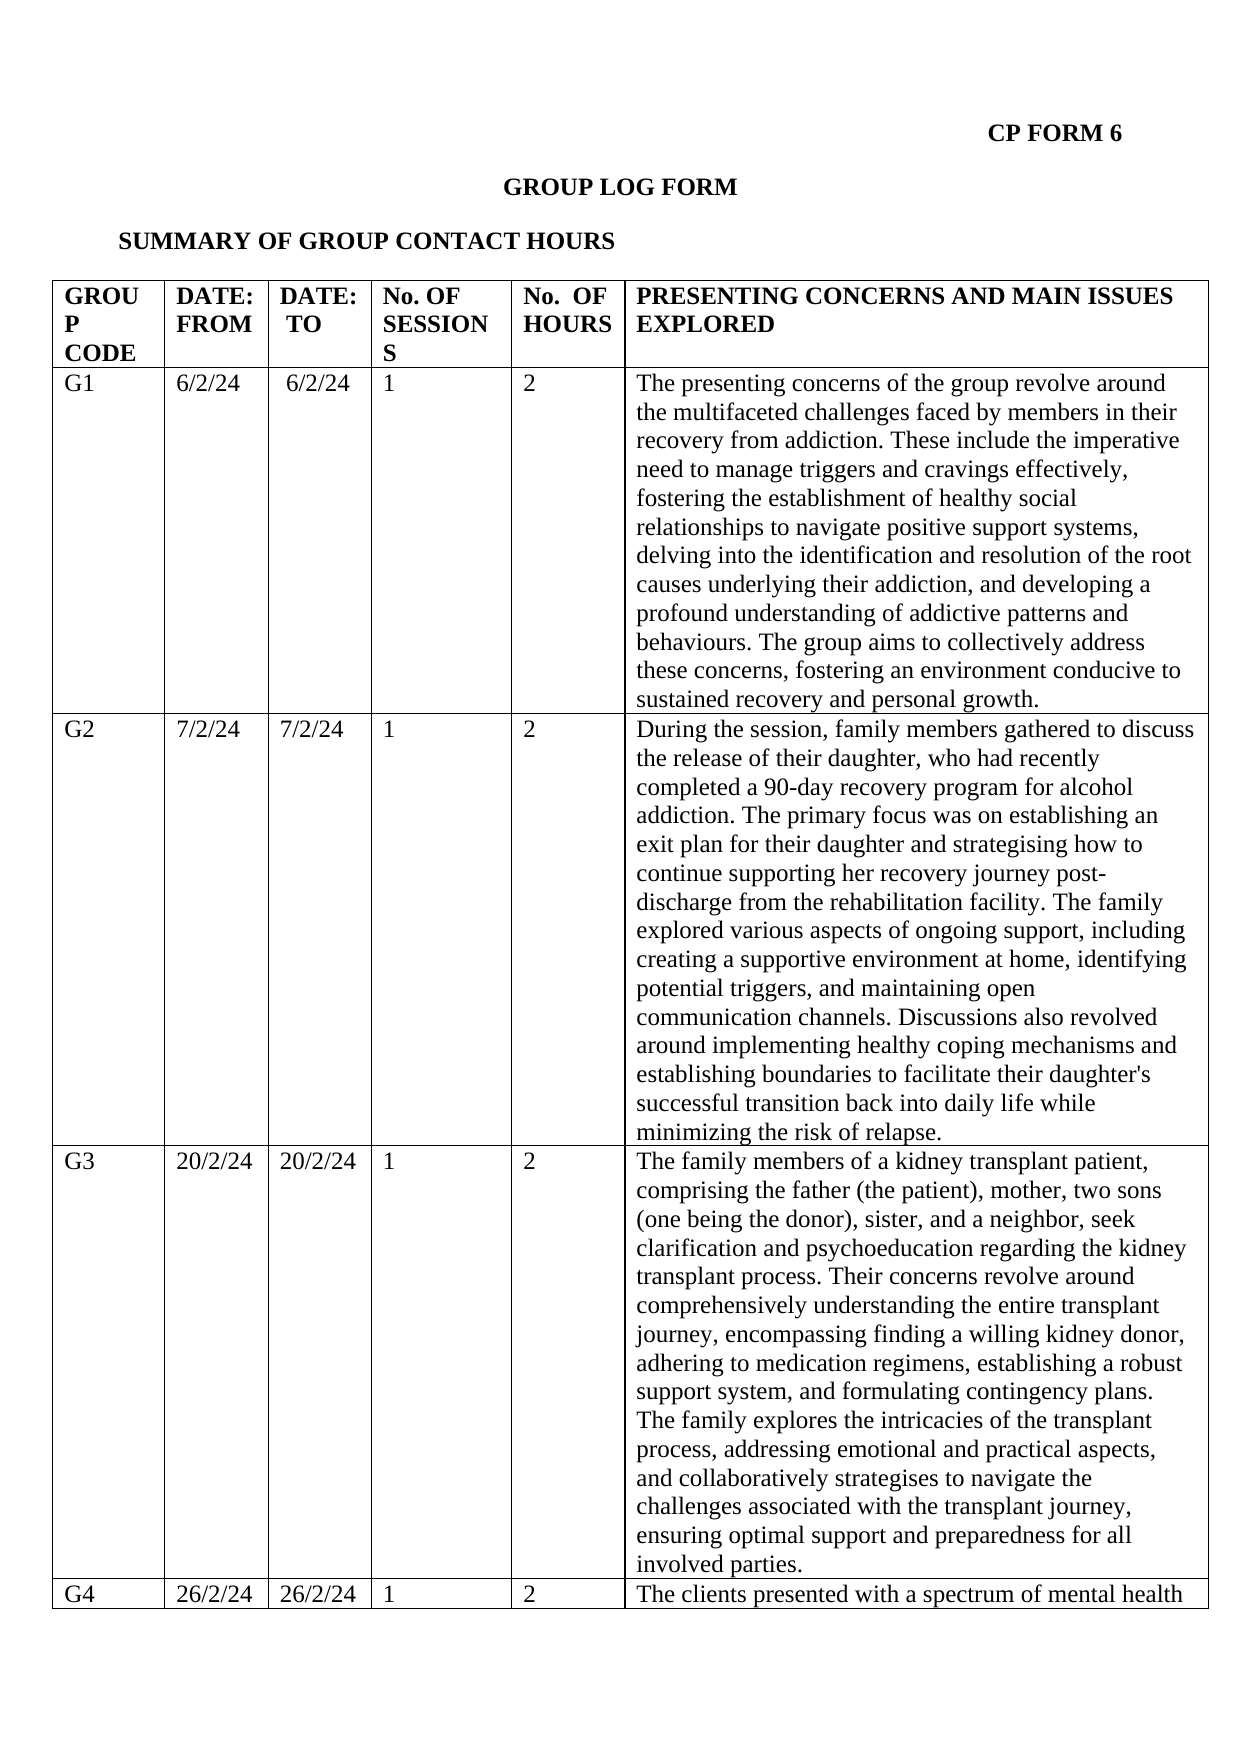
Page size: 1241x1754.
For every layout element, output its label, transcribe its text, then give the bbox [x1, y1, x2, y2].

table_cell G3 [53, 1146, 164, 1578]
table_header No. OF SESSIONS [372, 281, 511, 367]
table_cell G2 [53, 714, 164, 1145]
table_cell 7/2/24 [165, 714, 268, 1145]
table_cell 1 [372, 1579, 511, 1607]
table_cell 6/2/24 [269, 368, 371, 713]
table_cell The presenting concerns of the group revolve around the multifaceted challenges faced by members in their recovery from addiction. These include the imperative need to manage triggers and cravings effectively, fostering the establishment of healthy social relationships to navigate positive support systems, delving into the identification and resolution of the root causes underlying their addiction, and developing a profound understanding of addictive patterns and behaviours. The group aims to collectively address these concerns, fostering an environment conducive to sustained recovery and personal growth. [626, 368, 1208, 713]
table_cell During the session, family members gathered to discuss the release of their daughter, who had recently completed a 90-day recovery program for alcohol addiction. The primary focus was on establishing an exit plan for their daughter and strategising how to continue supporting her recovery journey post-discharge from the rehabilitation facility. The family explored various aspects of ongoing support, including creating a supportive environment at home, identifying potential triggers, and maintaining open communication channels. Discussions also revolved around implementing healthy coping mechanisms and establishing boundaries to facilitate their daughter's successful transition back into daily life while minimizing the risk of relapse. [626, 714, 1208, 1145]
table_cell 6/2/24 [165, 368, 268, 713]
table_header PRESENTING CONCERNS AND MAIN ISSUES EXPLORED [626, 281, 1208, 367]
table_cell The family members of a kidney transplant patient, comprising the father (the patient), mother, two sons (one being the donor), sister, and a neighbor, seek clarification and psychoeducation regarding the kidney transplant process. Their concerns revolve around comprehensively understanding the entire transplant journey, encompassing finding a willing kidney donor, adhering to medication regimens, establishing a robust support system, and formulating contingency plans. The family explores the intricacies of the transplant process, addressing emotional and practical aspects, and collaboratively strategises to navigate the challenges associated with the transplant journey, ensuring optimal support and preparedness for all involved parties. [626, 1146, 1208, 1578]
table_header No. OF HOURS [512, 281, 624, 367]
table_cell 20/2/24 [269, 1146, 371, 1578]
table_cell G4 [53, 1579, 164, 1607]
table_cell G1 [53, 368, 164, 713]
table_cell 1 [372, 368, 511, 713]
table_header DATE: FROM [165, 281, 268, 367]
table_cell 2 [512, 368, 624, 713]
table_cell 2 [512, 714, 624, 1145]
text CP FORM 6 [118, 118, 1122, 147]
table_cell 26/2/24 [165, 1579, 268, 1607]
table_header DATE: TO [269, 281, 371, 367]
table_cell 2 [512, 1146, 624, 1578]
table_cell 1 [372, 1146, 511, 1578]
table_cell 2 [512, 1579, 624, 1607]
text GROUP LOG FORM [118, 172, 1122, 201]
table_cell 20/2/24 [165, 1146, 268, 1578]
table_cell 26/2/24 [269, 1579, 371, 1607]
table_header GROUP CODE [53, 281, 164, 367]
table_cell 1 [372, 714, 511, 1145]
table_cell 7/2/24 [269, 714, 371, 1145]
text SUMMARY OF GROUP CONTACT HOURS [118, 226, 1122, 254]
